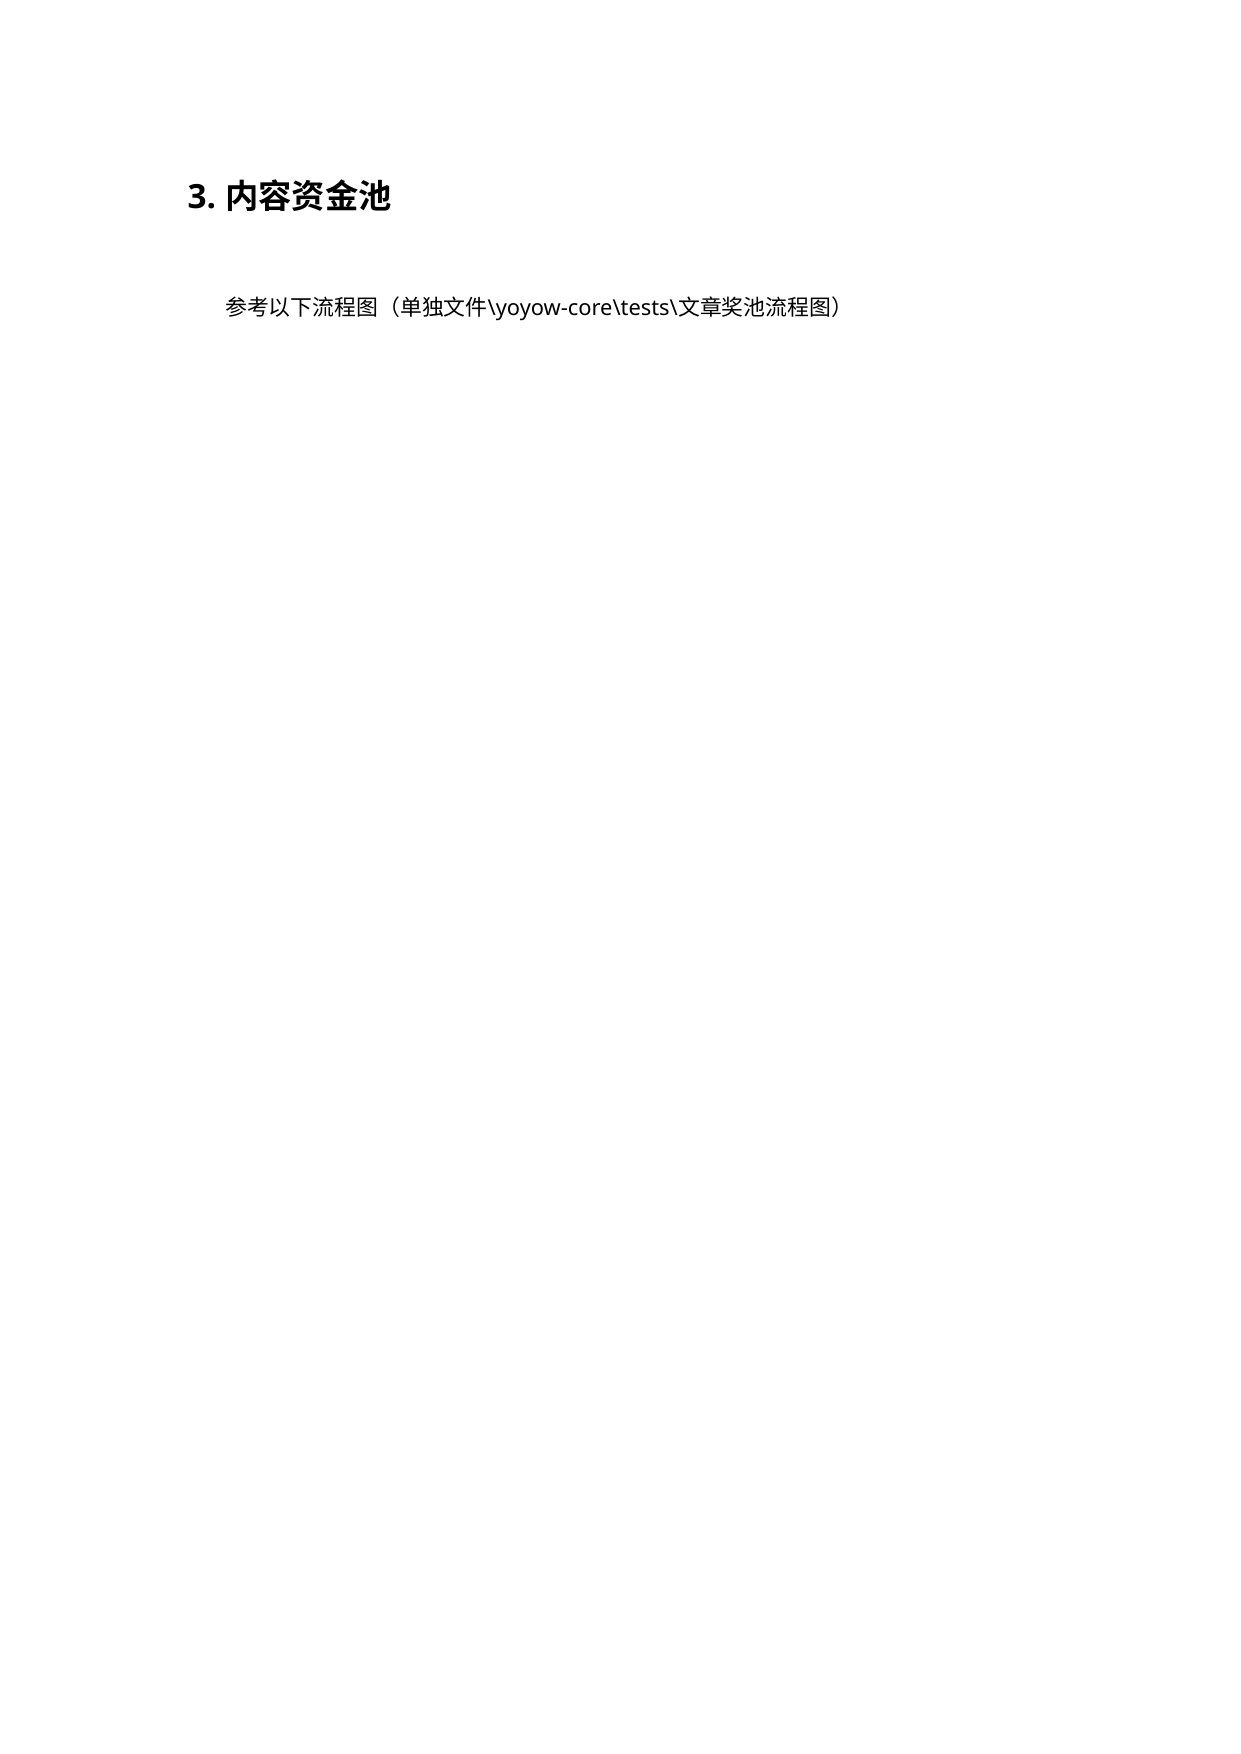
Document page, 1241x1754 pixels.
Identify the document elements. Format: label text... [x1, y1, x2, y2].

list 参考以下流程图（单独文件\yoyow-core\tests\文章奖池流程图） [225, 289, 1053, 322]
subtitle 3. 内容资金池 [187, 162, 1053, 227]
